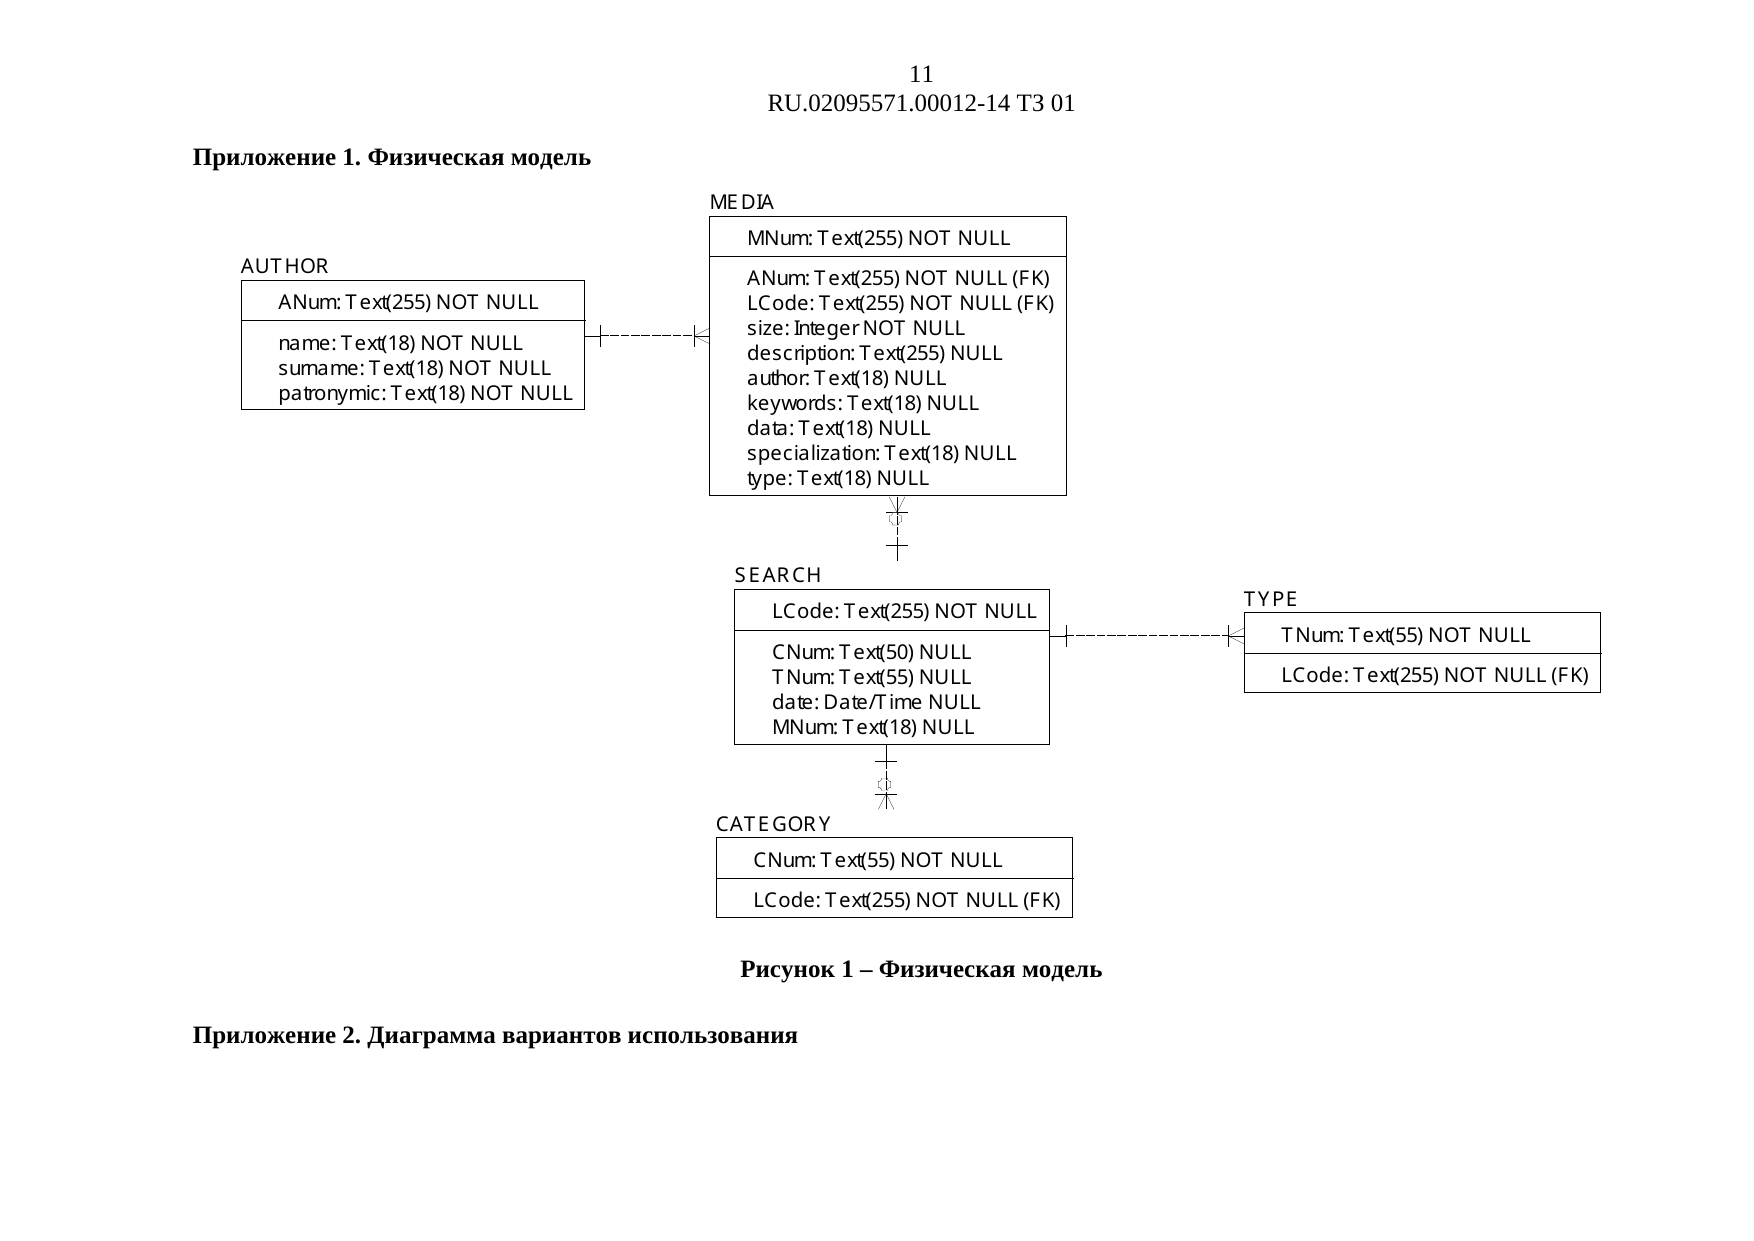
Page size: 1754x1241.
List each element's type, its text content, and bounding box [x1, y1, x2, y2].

text Рисунок 1 – Физическая модель [148, 954, 1695, 982]
subtitle Приложение 2. Диаграмма вариантов использования [193, 1020, 1695, 1049]
subtitle Приложение 1. Физическая модель [193, 142, 1695, 170]
